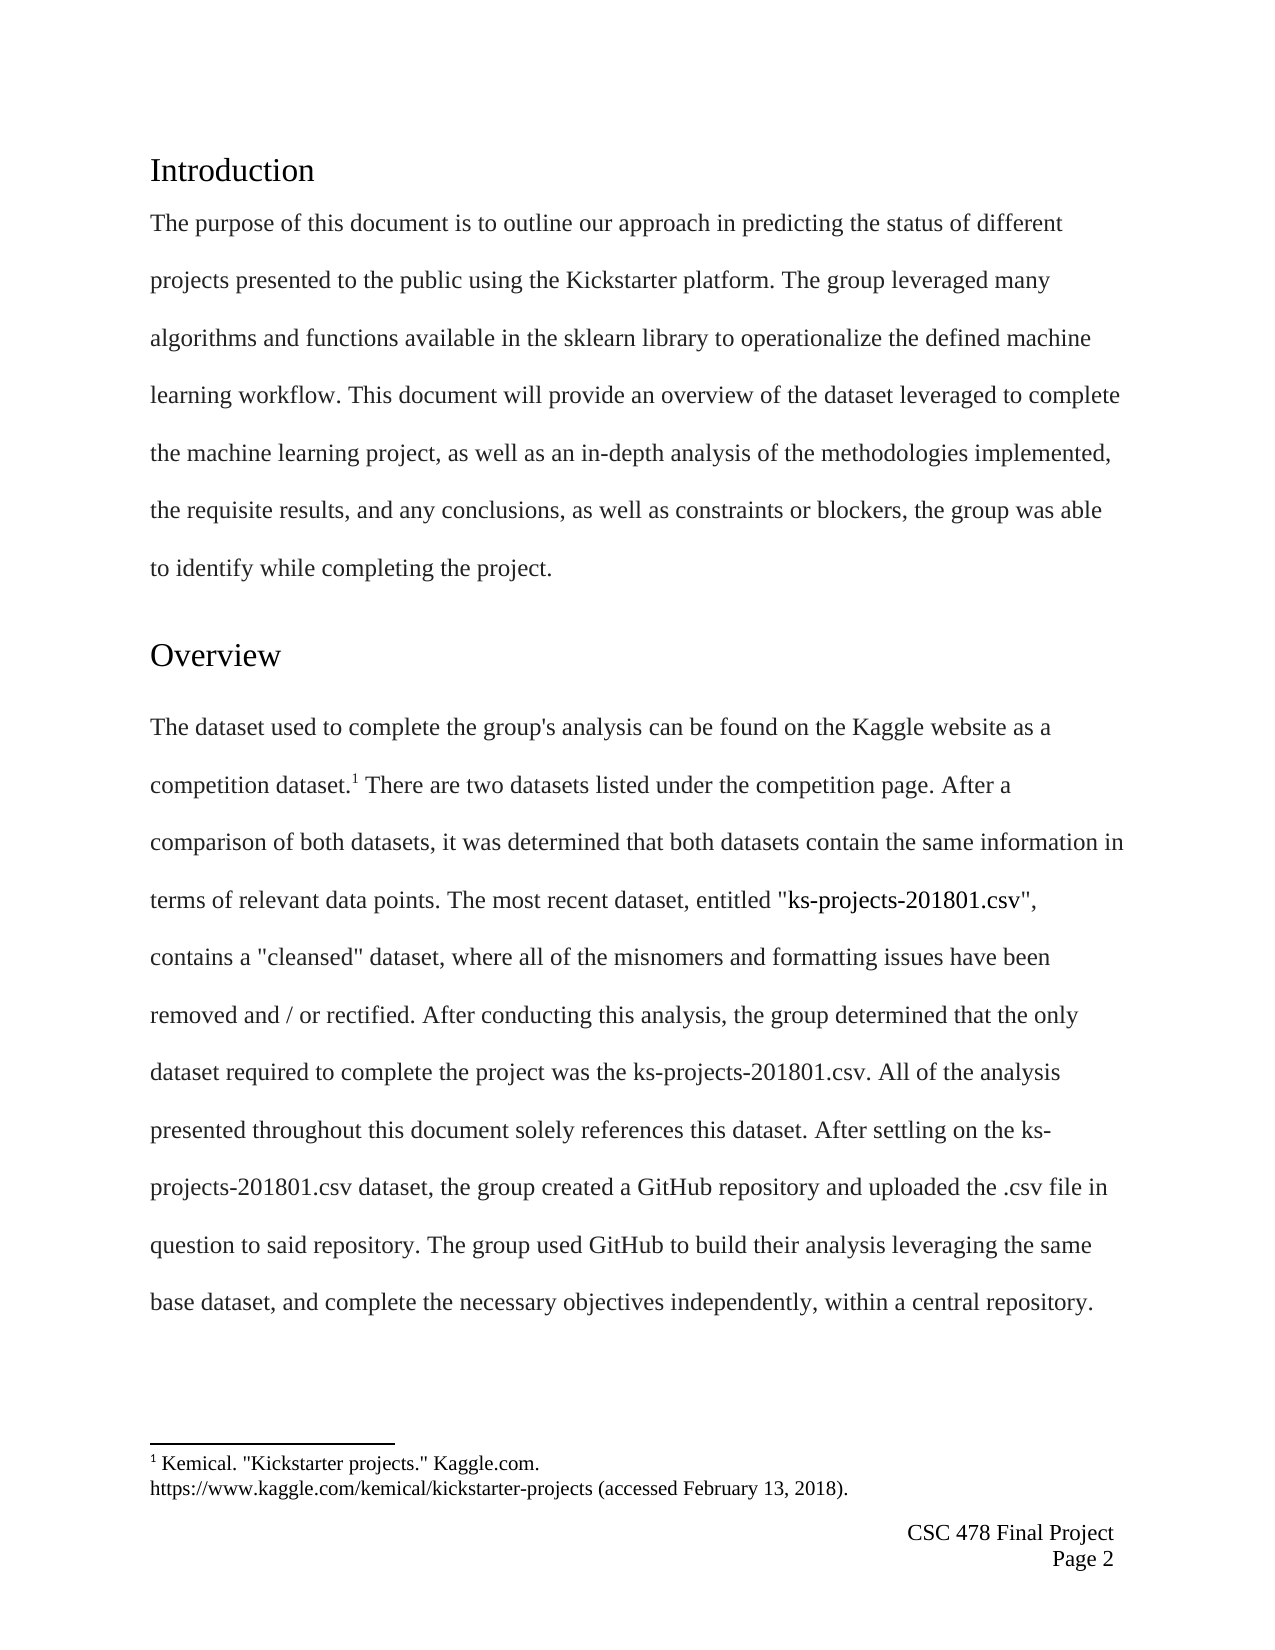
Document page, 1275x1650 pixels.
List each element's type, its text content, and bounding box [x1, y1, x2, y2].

text Introduction [150, 150, 1125, 188]
text The purpose of this document is to outline our approach in predicting the status of different projects presented to the public using the Kickstarter platform. The group leveraged many algorithms and functions available in the sklearn library to operationalize the defined machine learning workflow. This document will provide an overview of the dataset leveraged to complete the machine learning project, as well as an in-depth analysis of the methodologies implemented, the requisite results, and any conclusions, as well as constraints or blockers, the group was able to identify while completing the project. [150, 208, 1125, 582]
text The dataset used to complete the group's analysis can be found on the Kaggle website as a competition dataset. There are two datasets listed under the competition page. After a comparison of both datasets, it was determined that both datasets contain the same information in terms of relevant data points. The most recent dataset, entitled "ks-projects-201801.csv", contains a "cleansed" dataset, where all of the misnomers and formatting issues have been removed and / or rectified. After conducting this analysis, the group determined that the only dataset required to complete the project was the ks-projects-201801.csv. All of the analysis presented throughout this document solely references this dataset. After settling on the ks-projects-201801.csv dataset, the group created a GitHub repository and uploaded the .csv file in question to said repository. The group used GitHub to build their analysis leveraging the same base dataset, and complete the necessary objectives independently, within a central repository. [150, 712, 1125, 1316]
subtitle Overview [150, 636, 1125, 674]
